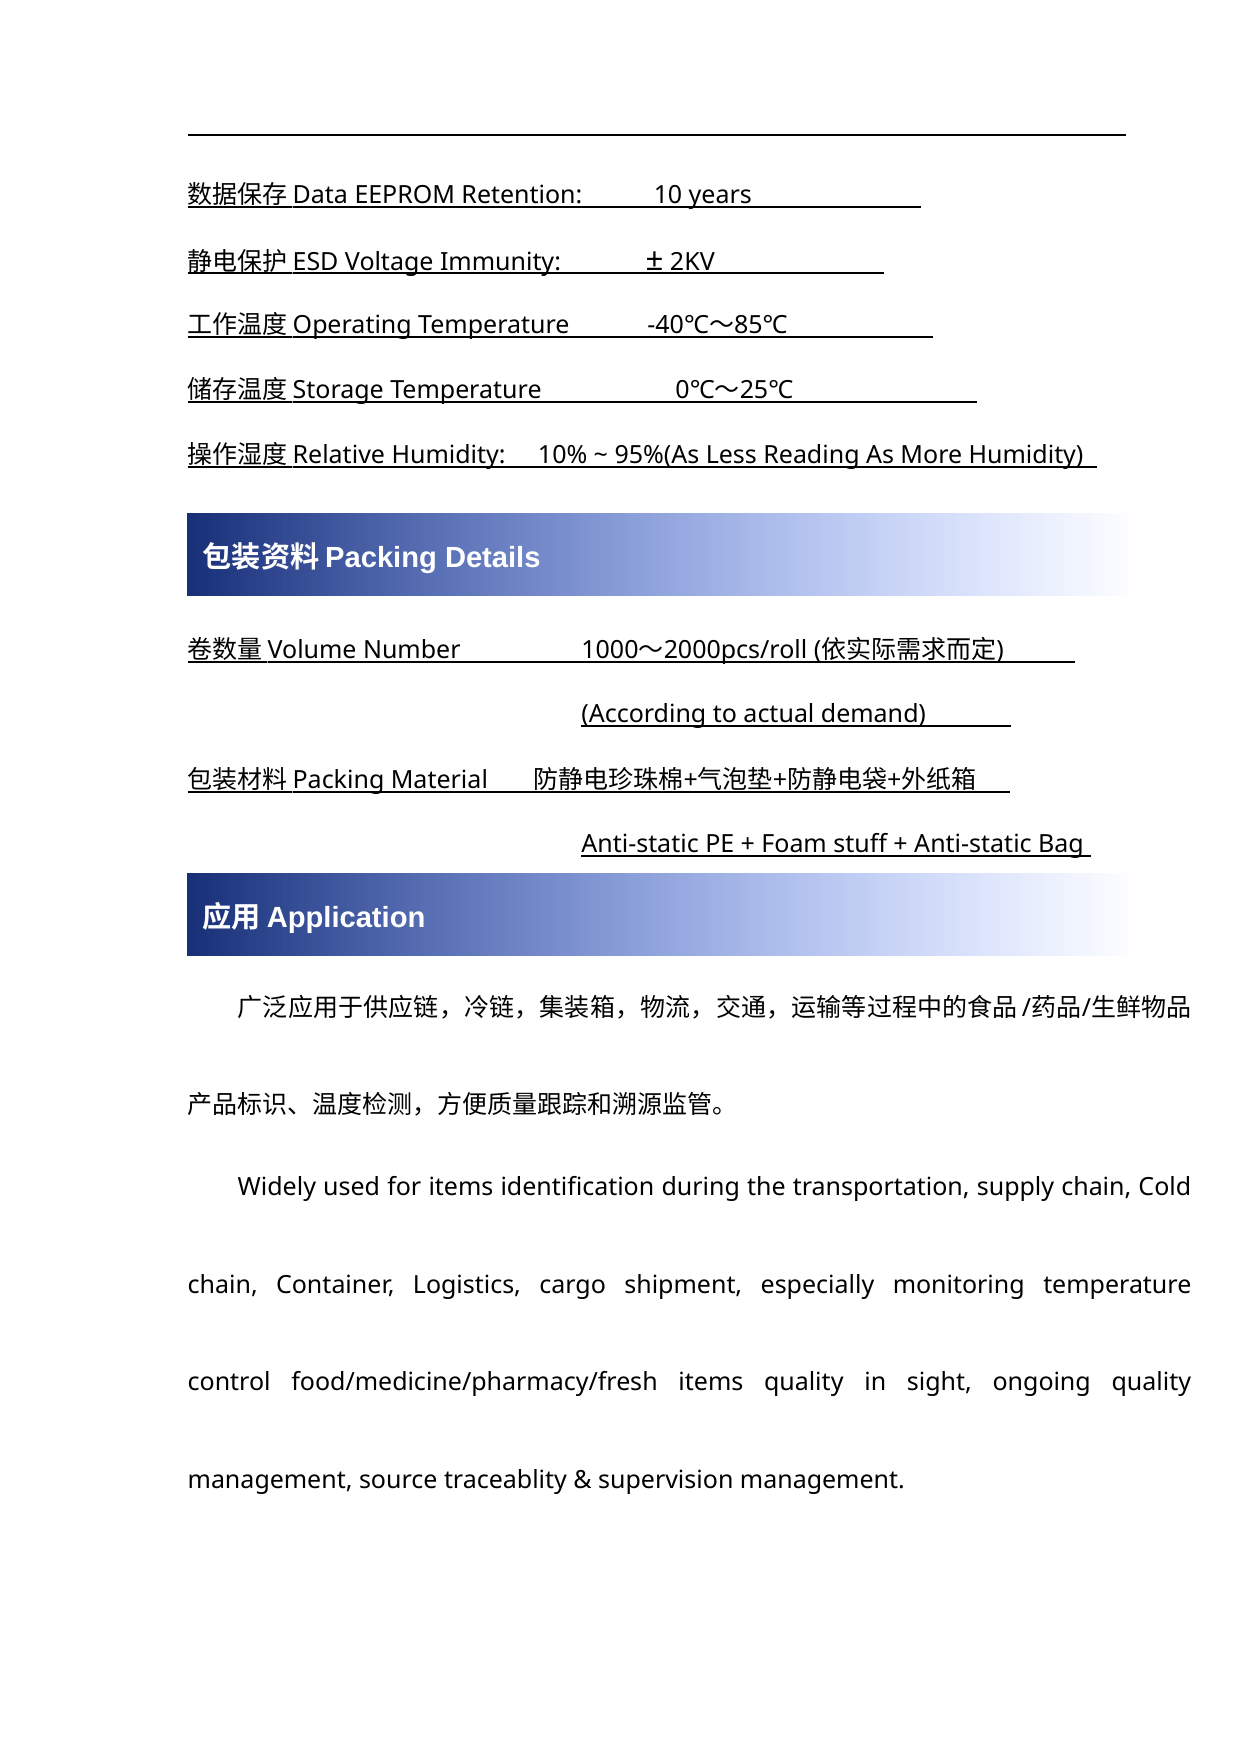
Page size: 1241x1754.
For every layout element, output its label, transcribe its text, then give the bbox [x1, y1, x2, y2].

text 工作温度Operating Temperature -40℃～85℃ [187, 291, 1192, 356]
text Anti-static PE + Foam stuff + Anti-static Bag [187, 811, 1192, 876]
text 静电保护ESD Voltage Immunity: ± 2KV [187, 226, 1192, 291]
text 操作湿度Relative Humidity: 10% ~ 95%(As Less Reading As More Humidity) [187, 421, 1192, 486]
text (According to actual demand) [187, 681, 1192, 746]
text 卷数量Volume Number 1000～2000pcs/roll (依实际需求而定) [187, 616, 1192, 681]
text 包装材料Packing Material 防静电珍珠棉+气泡垫+防静电袋+外纸箱 [187, 746, 1192, 811]
text 广泛应用于供应链，冷链，集装箱，物流，交通，运输等过程中的食品/药品/生鲜物品产品标识、温度检测，方便质量跟踪和溯源监管。 [187, 973, 1192, 1136]
text Widely used for items identification during the transportation, supply chain, Cold chain, Container, Logistics, cargo shipment, especially monitoring temperature control food/medicine/pharmacy/fresh items quality in sight, ongoing quality management, source traceablity & supervision management. [187, 1154, 1192, 1511]
text 储存温度Storage Temperature 0℃～25℃ [187, 356, 1192, 421]
text 数据保存Data EEPROM Retention: 10 years [187, 161, 1192, 226]
